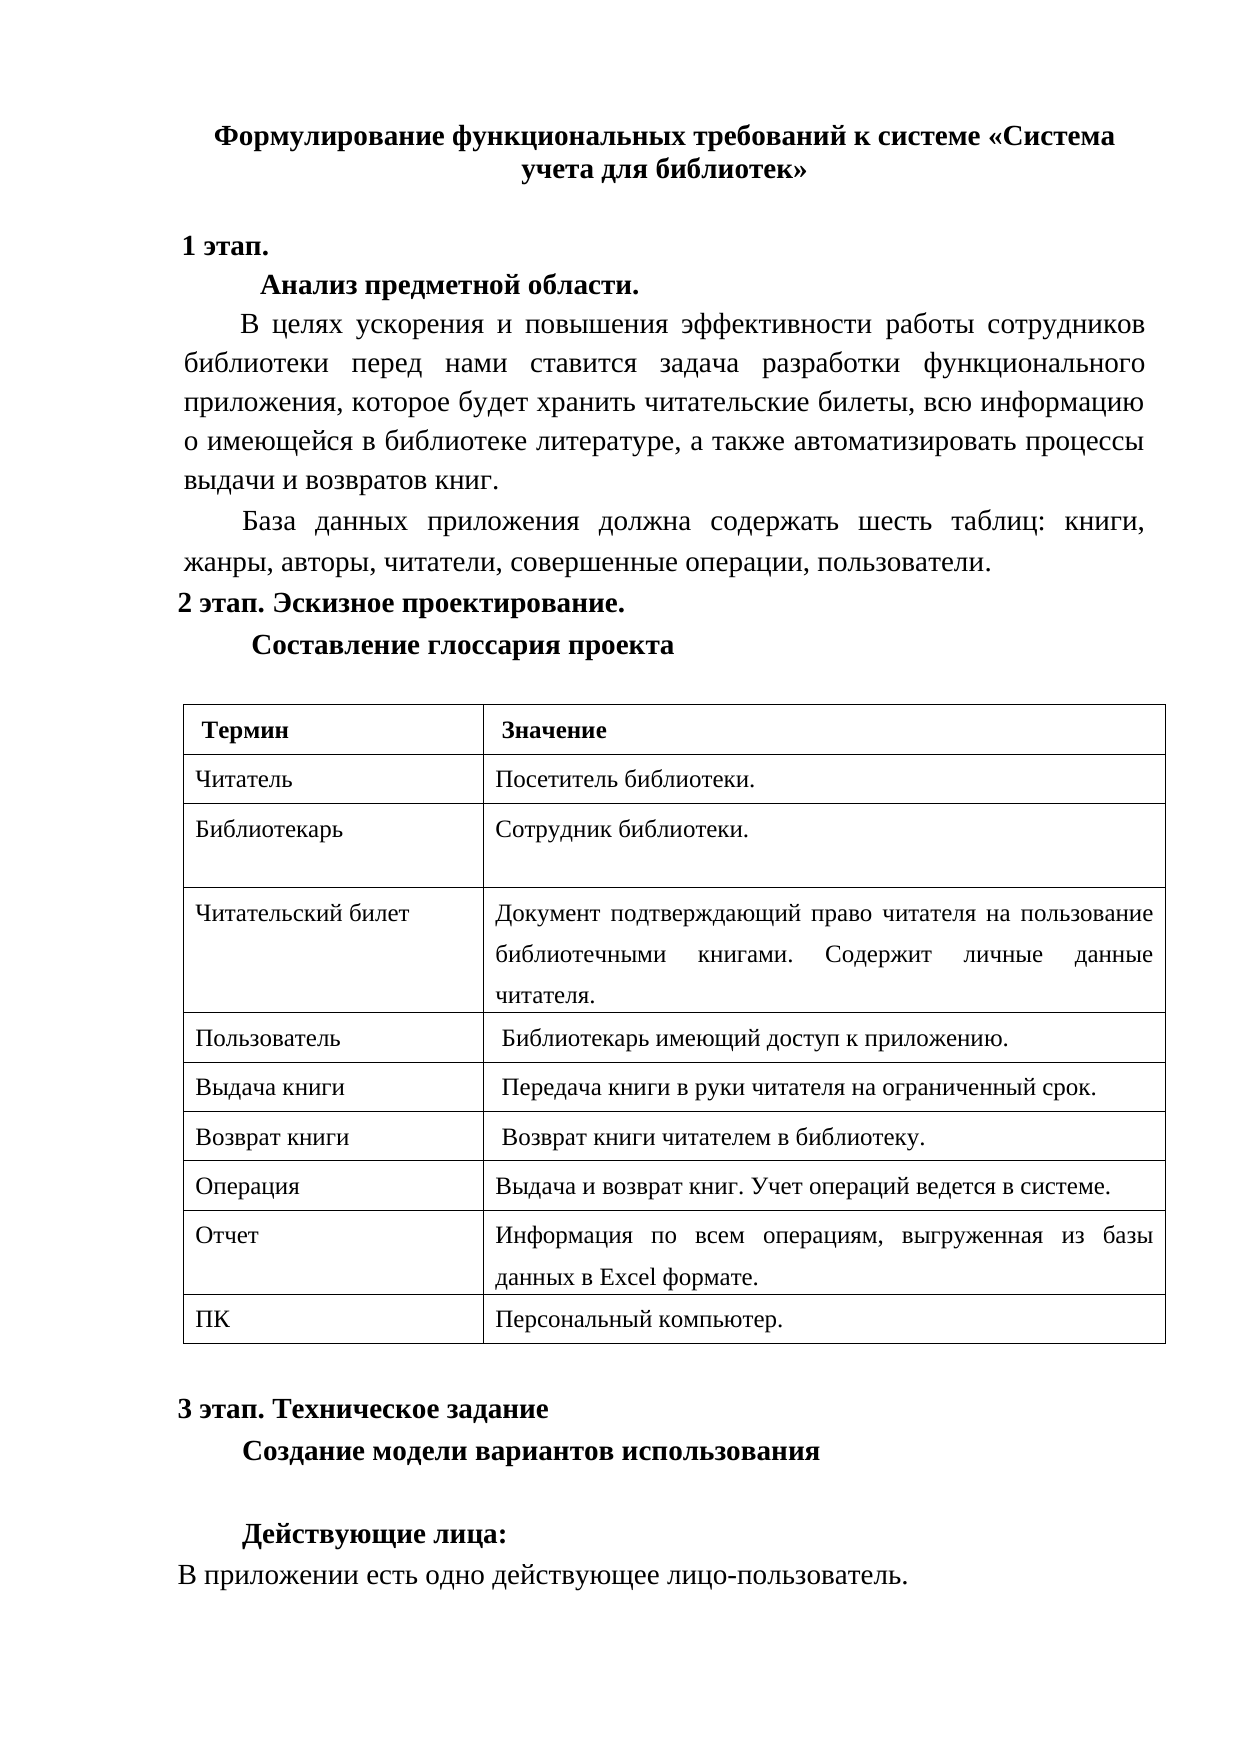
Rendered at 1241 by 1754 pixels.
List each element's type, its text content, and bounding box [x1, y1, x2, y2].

text В целях ускорения и повышения эффективности работы сотрудников библиотеки перед нами ставится задача разработки функционального приложения, которое будет хранить читательские билеты, всю информацию о имеющейся в библиотеке литературе, а также автоматизировать процессы выдачи и возвратов книг. [183, 302, 1145, 497]
table_cell Читатель [184, 755, 483, 803]
table_cell Персональный компьютер. [484, 1295, 1165, 1343]
text Составление глоссария проекта [177, 621, 1145, 663]
table_cell Посетитель библиотеки. [484, 755, 1165, 803]
table_cell Возврат книги читателем в библиотеку. [484, 1112, 1165, 1160]
table_cell Выдача книги [184, 1063, 483, 1111]
table_cell Библиотекарь имеющий доступ к приложению. [484, 1013, 1165, 1062]
table_cell Пользователь [184, 1013, 483, 1062]
text 3 этап. Техническое задание [177, 1386, 1145, 1427]
table_cell Передача книги в руки читателя на ограниченный срок. [484, 1063, 1165, 1111]
text 2 этап. Эскизное проектирование. [177, 580, 1145, 621]
table_cell Сотрудник библиотеки. [484, 804, 1165, 887]
text Создание модели вариантов использования [177, 1427, 1145, 1468]
text Действующие лица: [183, 1510, 1145, 1551]
table_cell ПК [184, 1295, 483, 1343]
table_header Термин [184, 705, 483, 753]
text Формулирование функциональных требований к системе «Система учета для библиотек» [177, 118, 1152, 185]
text Анализ предметной области. [181, 263, 1147, 302]
text База данных приложения должна содержать шесть таблиц: книги, жанры, авторы, читатели, совершенные операции, пользователи. [183, 497, 1145, 580]
table_cell Операция [184, 1161, 483, 1210]
table_cell Возврат книги [184, 1112, 483, 1160]
text 1 этап. [181, 224, 1147, 263]
table_cell Библиотекарь [184, 804, 483, 887]
table_cell Информация по всем операциям, выгруженная из базы данных в Excel формате. [484, 1211, 1165, 1294]
table_cell Выдача и возврат книг. Учет операций ведется в системе. [484, 1161, 1165, 1210]
table_cell Отчет [184, 1211, 483, 1294]
table_header Значение [484, 705, 1165, 753]
table_cell Документ подтверждающий право читателя на пользование библиотечными книгами. Содержит личные данные читателя. [484, 888, 1165, 1012]
table_cell Читательский билет [184, 888, 483, 1012]
text В приложении есть одно действующее лицо-пользователь. [177, 1551, 1145, 1593]
